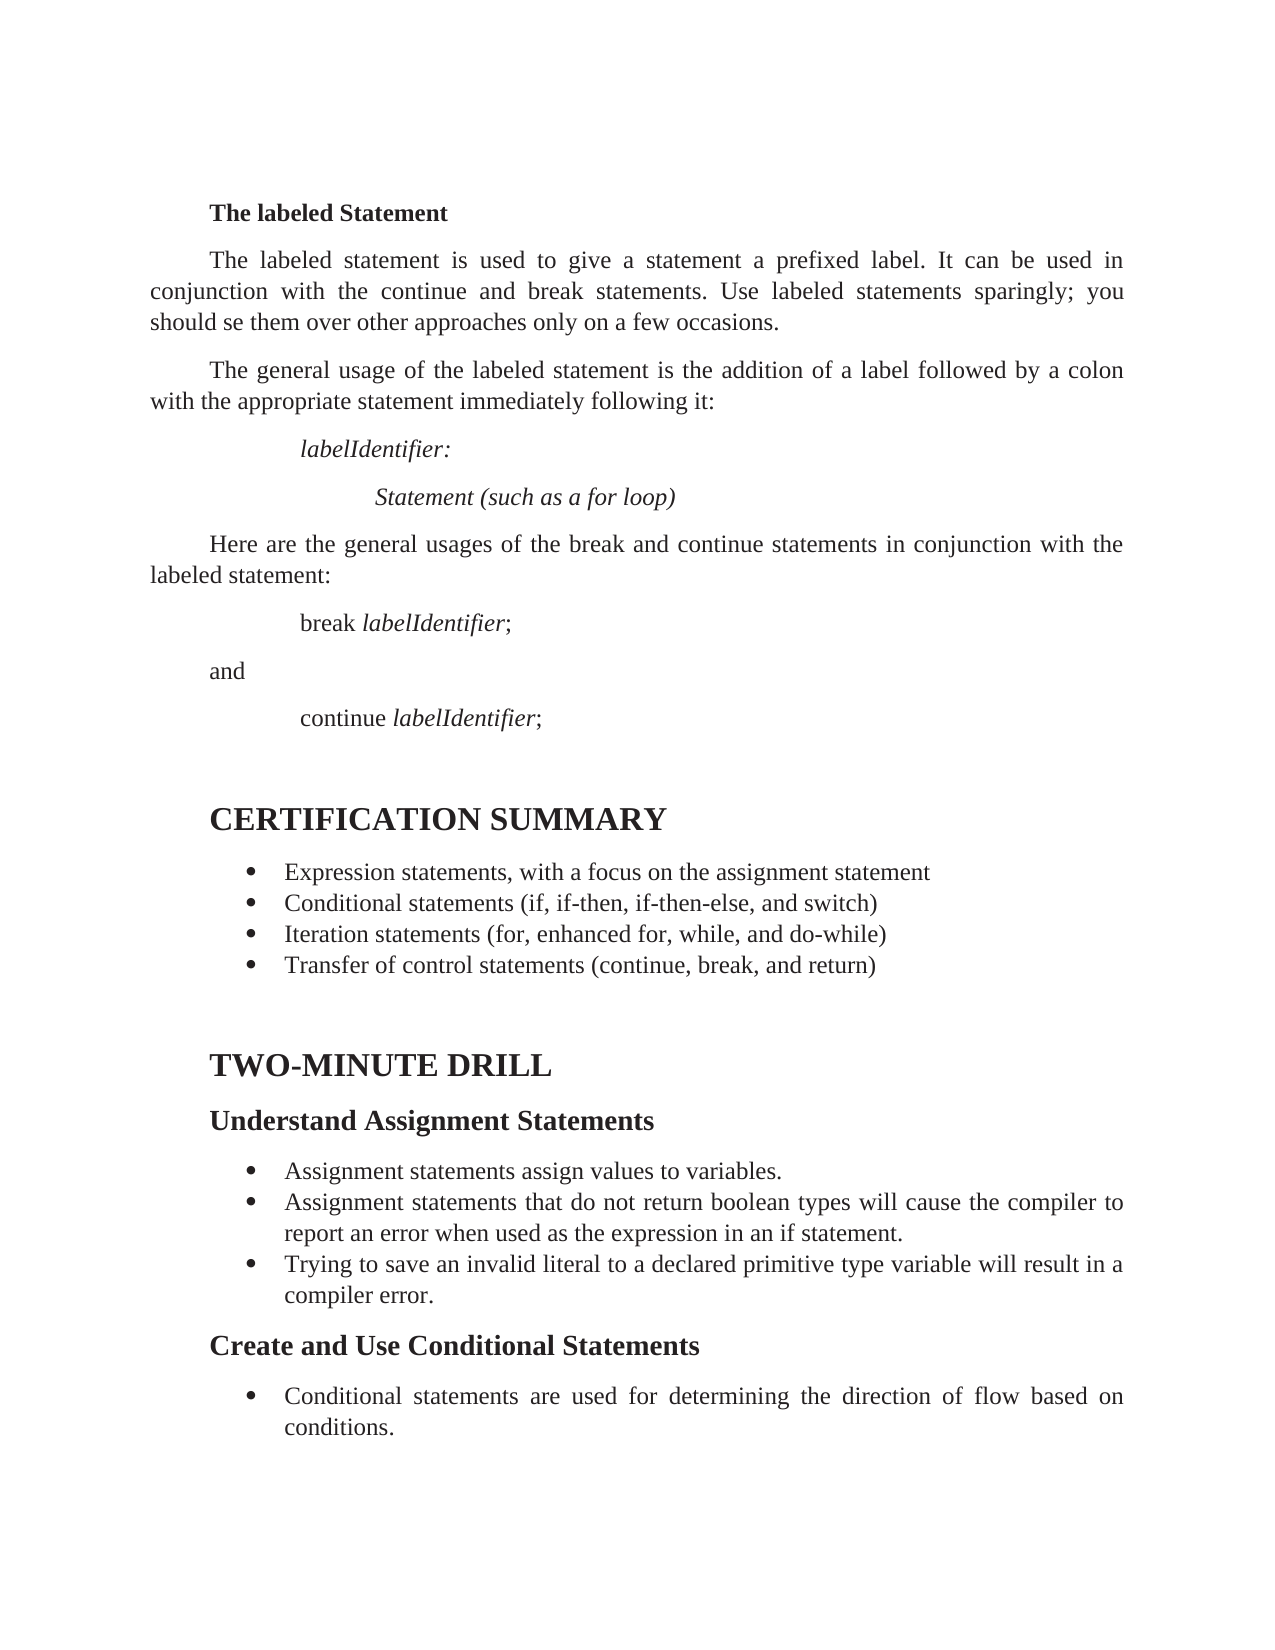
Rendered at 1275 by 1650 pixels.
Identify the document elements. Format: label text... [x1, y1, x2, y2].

text break labelIdentifier; [225, 608, 1125, 637]
list Expression statements, with a focus on the assignment statement [247, 857, 1125, 886]
text Create and Use Conditional Statements [150, 1328, 1125, 1362]
text The labeled Statement [150, 198, 1125, 226]
list Conditional statements (if, if-then, if-then-else, and switch) [247, 888, 1125, 917]
list Iteration statements (for, enhanced for, while, and do-while) [247, 919, 1125, 948]
text CERTIFICATION SUMMARY [150, 799, 1125, 837]
list Assignment statements that do not return boolean types will cause the compiler to report an error when used as the expression in an if statement. [247, 1187, 1125, 1247]
text Here are the general usages of the break and continue statements in conjunction with the labeled statement: [150, 529, 1125, 589]
text The labeled statement is used to give a statement a prefixed label. It can be used in conjunction with the continue and break statements. Use labeled statements sparingly; you should se them over other approaches only on a few occasions. [150, 245, 1125, 336]
list Conditional statements are used for determining the direction of flow based on conditions. [247, 1381, 1125, 1441]
list Trying to save an invalid literal to a declared primitive type variable will result in a compiler error. [247, 1249, 1125, 1309]
list Assignment statements assign values to variables. [247, 1156, 1125, 1185]
text The general usage of the labeled statement is the addition of a label followed by a colon with the appropriate statement immediately following it: [150, 355, 1125, 415]
text TWO-MINUTE DRILL [150, 1046, 1125, 1084]
text and [150, 656, 1125, 684]
list Transfer of control statements (continue, break, and return) [247, 950, 1125, 979]
text Understand Assignment Statements [150, 1103, 1125, 1137]
text labelIdentifier: [225, 434, 1125, 463]
text Statement (such as a for loop) [300, 482, 1125, 510]
text continue labelIdentifier; [225, 703, 1125, 732]
